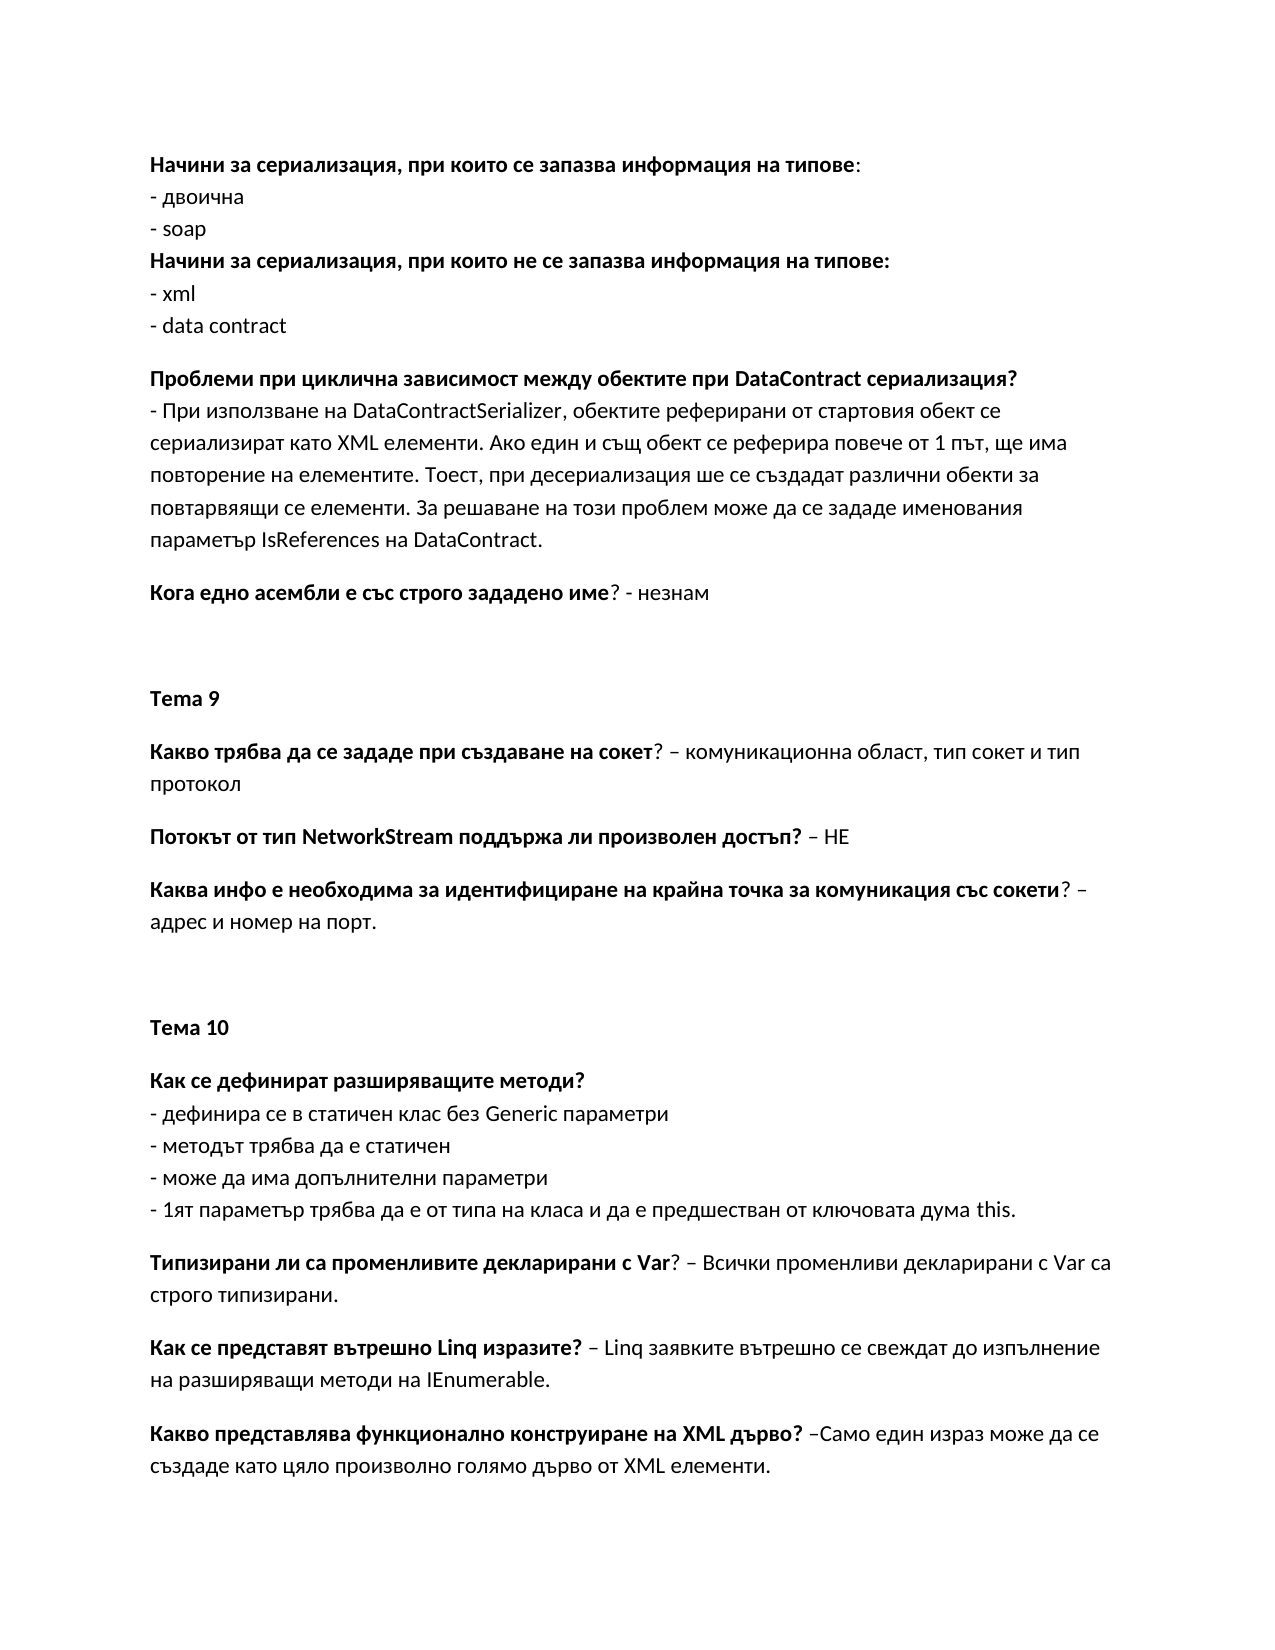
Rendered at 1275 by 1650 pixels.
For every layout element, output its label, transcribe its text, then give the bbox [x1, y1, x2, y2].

text Кога едно асембли е със строго зададено име? - незнам [150, 578, 1125, 606]
text Потокът от тип NetworkStream поддържа ли произволен достъп? – НЕ [150, 822, 1125, 850]
text Типизирани ли са променливите декларирани с Var? – Всички променливи декларирани с Var са строго типизирани. [150, 1248, 1125, 1308]
text Как се представят вътрешно Linq изразите? – Linq заявките вътрешно се свеждат до изпълнение на разширяващи методи на IEnumerable. [150, 1333, 1125, 1394]
text Как се дефинират разширяващите методи? - дефинира се в статичен клас без Generic параметри - методът трябва да е статичен - може да има допълнителни параметри - 1ят параметър трябва да е от типа на класа и да е предшестван от ключовата дума this. [150, 1066, 1125, 1223]
text Какво представлява функционално конструиране на XML дърво? –Само един израз може да се създаде като цяло произволно голямо дърво от XML елементи. [150, 1419, 1125, 1479]
text Проблеми при циклична зависимост между обектите при DataContract сериализация? - При използване на DataContractSerializer, обектите реферирани от стартовия обект се сериализират като XML елементи. Ако един и същ обект се реферира повече от 1 път, ще има повторение на елементите. Тоест, при десериализация ше се създадат различни обекти за повтарвяящи се елементи. За решаване на този проблем може да се зададе именования параметър IsReferences на DataContract. [150, 364, 1125, 553]
text Каква инфо е необходима за идентифициране на крайна точка за комуникация със сокети? – адрес и номер на порт. [150, 875, 1125, 935]
text Начини за сериализация, при които се запазва информация на типове: - двоична - soap Начини за сериализация, при които не се запазва информация на типове: - xml - data contract [150, 150, 1125, 339]
text Тема 10 [150, 1013, 1125, 1041]
text Tema 9 [150, 684, 1125, 712]
text Какво трябва да се зададе при създаване на сокет? – комуникационна област, тип сокет и тип протокол [150, 737, 1125, 797]
